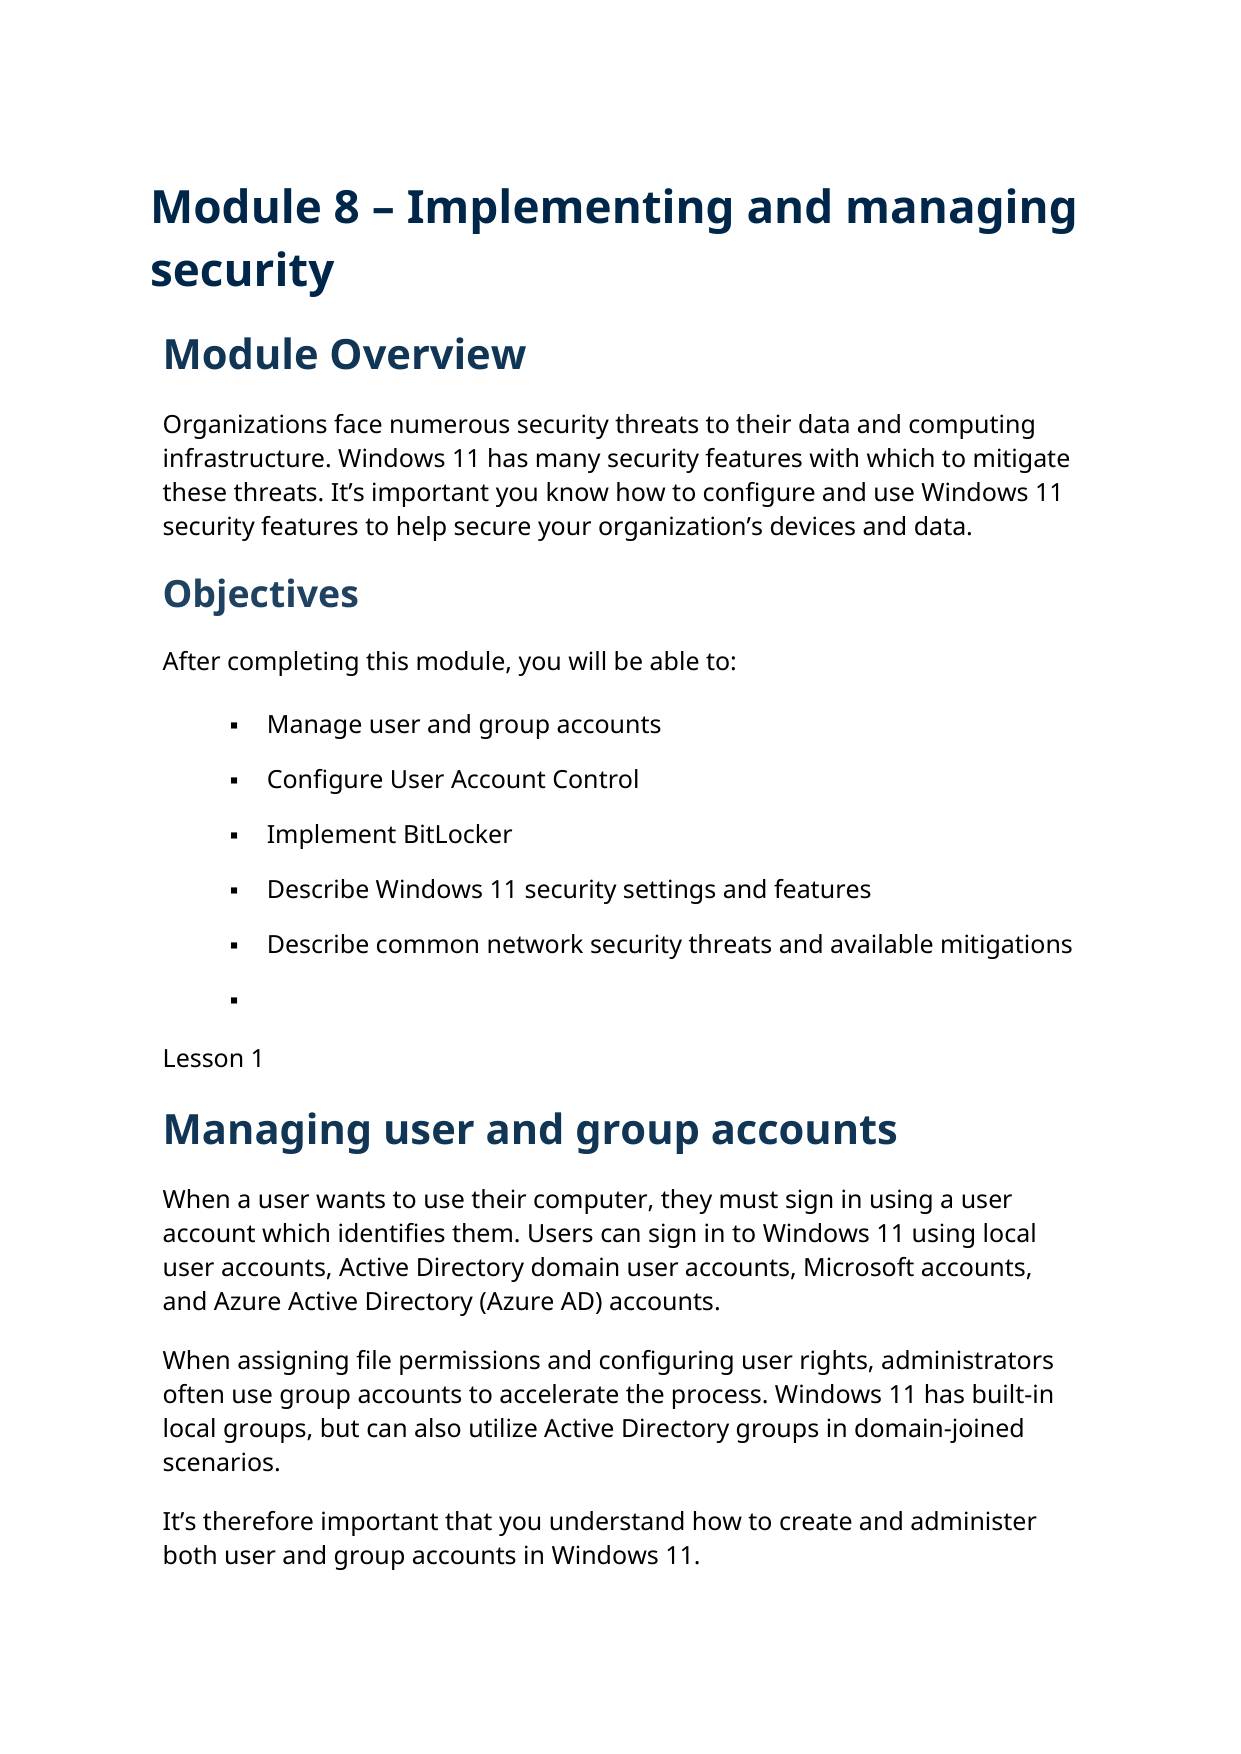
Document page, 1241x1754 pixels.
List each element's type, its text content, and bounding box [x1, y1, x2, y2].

text After completing this module, you will be able to: [162, 644, 1078, 678]
text It’s therefore important that you understand how to create and administer both user and group accounts in Windows 11. [162, 1504, 1078, 1572]
text When a user wants to use their computer, they must sign in using a user account which identifies them. Users can sign in to Windows 11 using local user accounts, Active Directory domain user accounts, Microsoft accounts, and Azure Active Directory (Azure AD) accounts. [162, 1181, 1078, 1318]
text Organizations face numerous security threats to their data and computing infrastructure. Windows 11 has many security features with which to mitigate these threats. It’s important you know how to configure and use Windows 11 security features to help secure your organization’s devices and data. [162, 407, 1078, 543]
list Manage user and group accounts [229, 707, 1078, 741]
text Objectives [162, 568, 1078, 619]
text Module Overview [162, 325, 1078, 382]
list Describe common network security threats and available mitigations [229, 927, 1078, 961]
text Lesson 1 [162, 1041, 1078, 1075]
list Describe Windows 11 security settings and features [229, 872, 1078, 906]
list Implement BitLocker [229, 817, 1078, 851]
list Configure User Account Control [229, 762, 1078, 796]
text Managing user and group accounts [162, 1100, 1078, 1156]
text When assigning file permissions and configuring user rights, administrators often use group accounts to accelerate the process. Windows 11 has built-in local groups, but can also utilize Active Directory groups in domain-joined scenarios. [162, 1343, 1078, 1479]
text Module 8 – Implementing and managing security [150, 175, 1090, 300]
